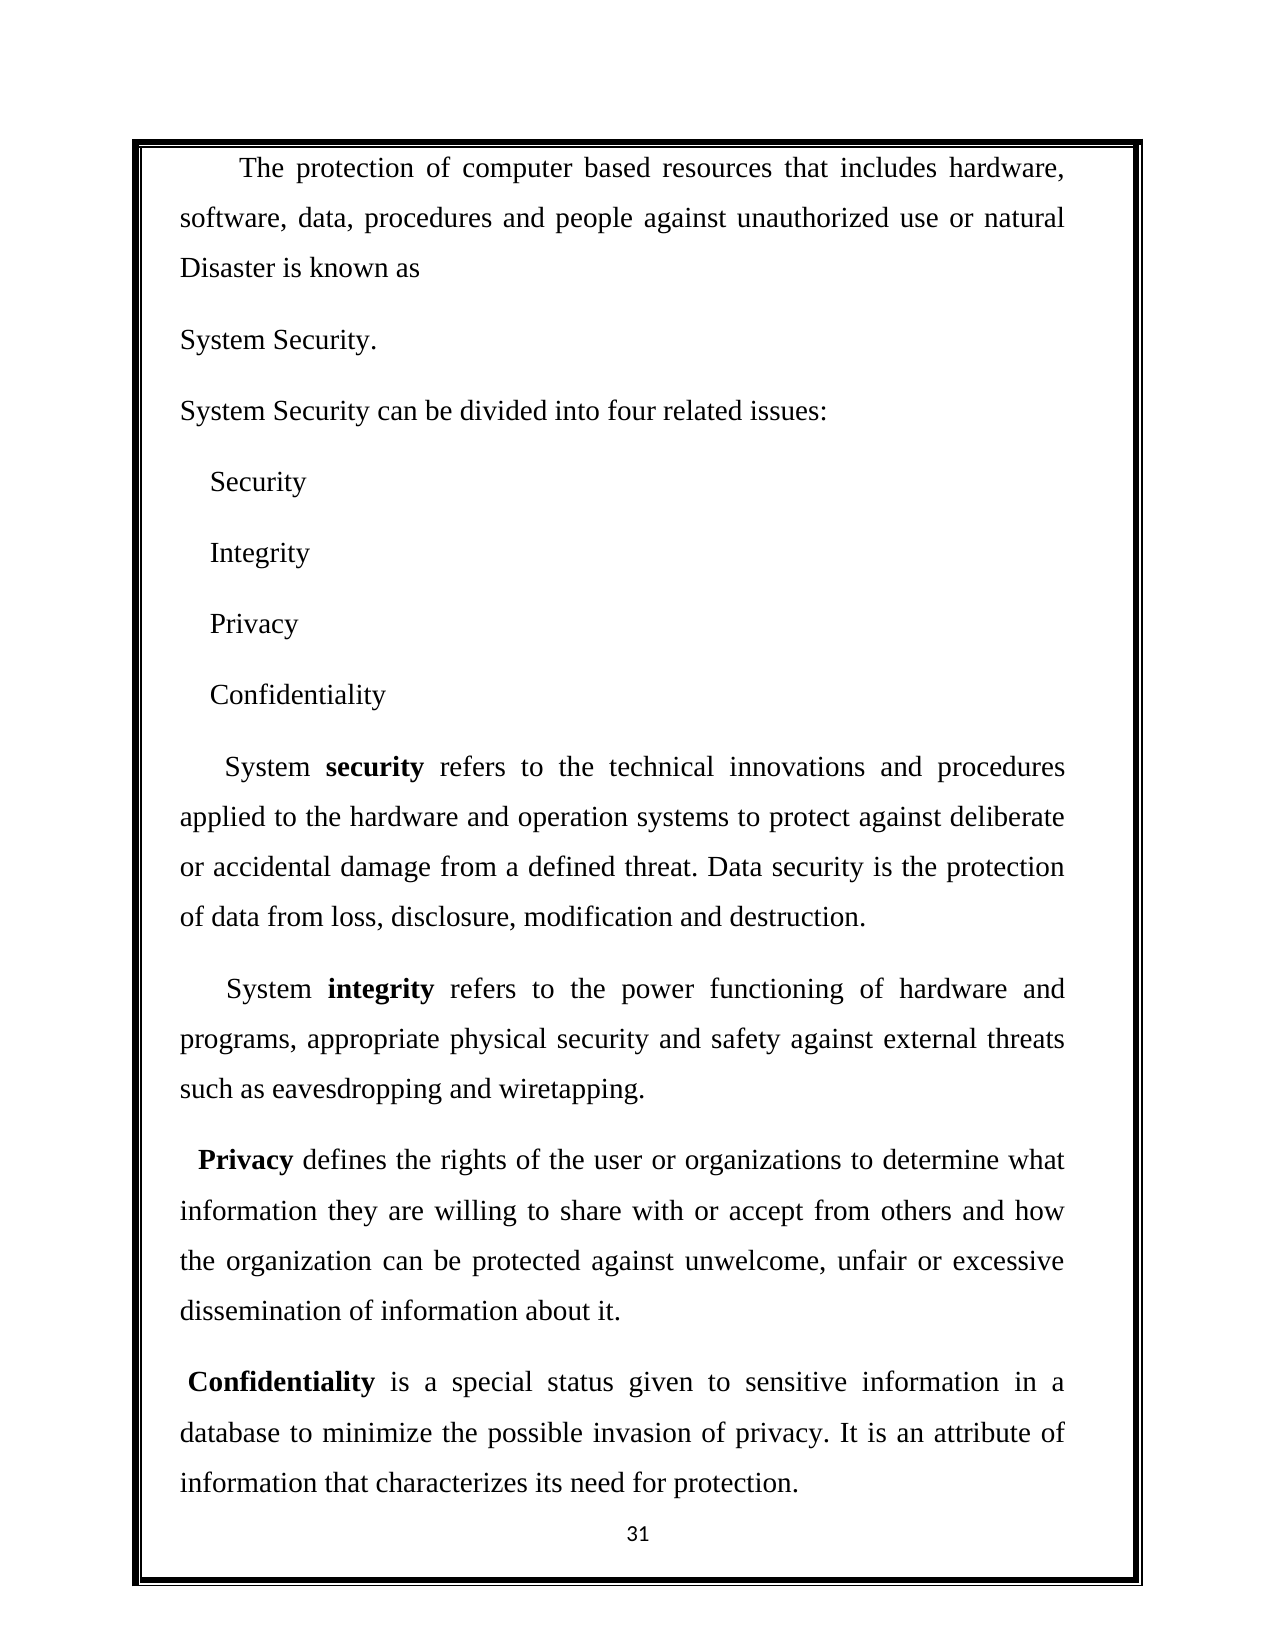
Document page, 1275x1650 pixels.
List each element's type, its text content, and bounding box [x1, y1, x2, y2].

text  Privacy [179, 606, 1066, 640]
text  Integrity [179, 535, 1066, 569]
text System Security. [179, 322, 1066, 355]
text Confidentiality is a special status given to sensitive information in a database to minimize the possible invasion of privacy. It is an attribute of information that characterizes its need for protection. [179, 1364, 1066, 1499]
text  Confidentiality [179, 677, 1066, 711]
text The protection of computer based resources that includes hardware, software, data, procedures and people against unauthorized use or natural Disaster is known as [179, 150, 1066, 284]
text Privacy defines the rights of the user or organizations to determine what information they are willing to share with or accept from others and how the organization can be protected against unwelcome, unfair or excessive dissemination of information about it. [179, 1142, 1066, 1327]
text  Security [179, 464, 1066, 498]
text System security refers to the technical innovations and procedures applied to the hardware and operation systems to protect against deliberate or accidental damage from a defined threat. Data security is the protection of data from loss, disclosure, modification and destruction. [179, 749, 1066, 933]
text System integrity refers to the power functioning of hardware and programs, appropriate physical security and safety against external threats such as eavesdropping and wiretapping. [179, 971, 1066, 1105]
text System Security can be divided into four related issues: [179, 393, 1066, 426]
